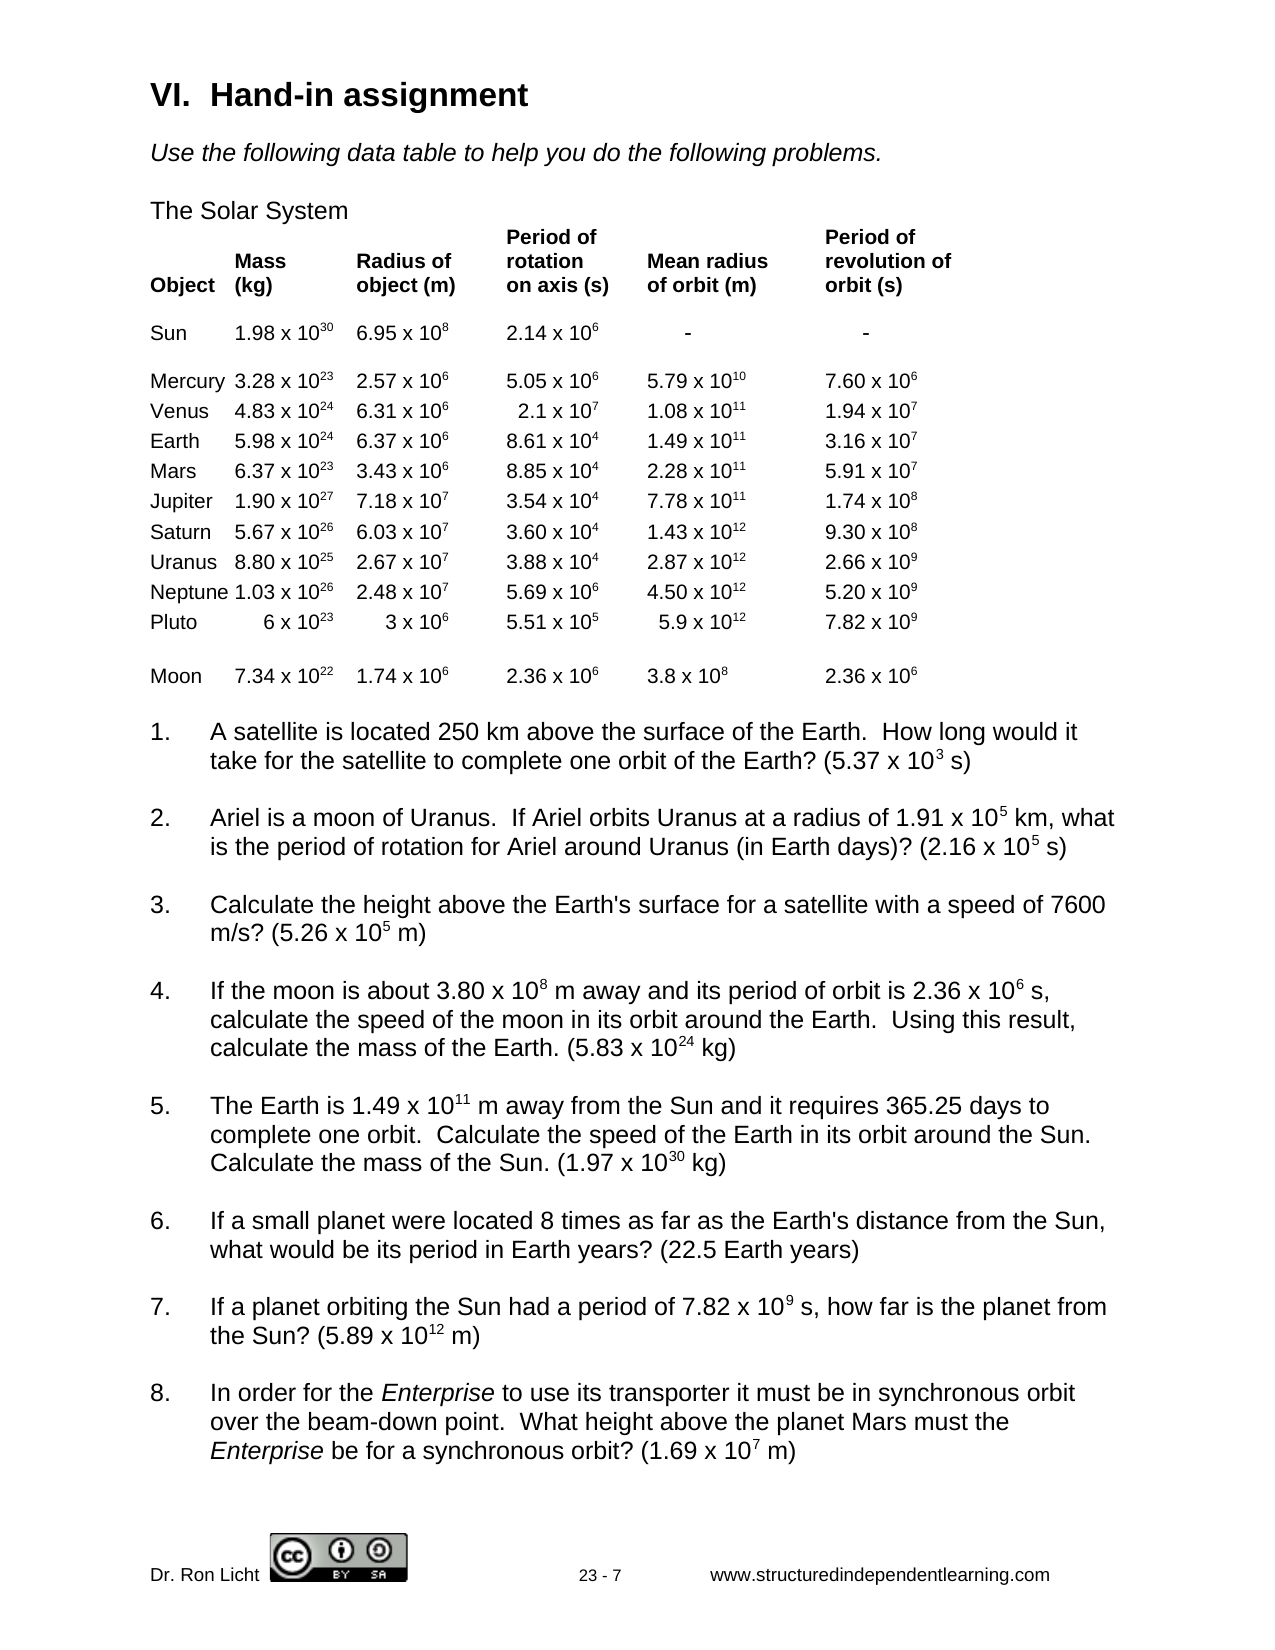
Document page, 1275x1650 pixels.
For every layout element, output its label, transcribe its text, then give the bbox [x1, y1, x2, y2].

text 6. If a small planet were located 8 times as far as the Earth's distance from the Sun, what would be its period in Earth years? (22.5 Earth years) [150, 1206, 1125, 1263]
text 5. The Earth is 1.49 x 1011 m away from the Sun and it requires 365.25 days to complete one orbit. Calculate the speed of the Earth in its orbit around the Sun. Calculate the mass of the Sun. (1.97 x 1030 kg) [150, 1091, 1125, 1177]
text Earth 5.98 x 1024 6.37 x 106 8.61 x 104 1.49 x 1011 3.16 x 107 [150, 429, 1125, 453]
text 1. A satellite is located 250 km above the surface of the Earth. How long would it take for the satellite to complete one orbit of the Earth? (5.37 x 103 s) [150, 717, 1125, 774]
text Mars 6.37 x 1023 3.43 x 106 8.85 x 104 2.28 x 1011 5.91 x 107 [150, 459, 1125, 483]
text Mercury 3.28 x 1023 2.57 x 106 5.05 x 106 5.79 x 1010 7.60 x 106 [150, 368, 1125, 392]
text Use the following data table to help you do the following problems. [150, 138, 1125, 167]
text Uranus 8.80 x 1025 2.67 x 107 3.88 x 104 2.87 x 1012 2.66 x 109 [150, 550, 1125, 574]
text Pluto 6 x 1023 3 x 106 5.51 x 105 5.9 x 1012 7.82 x 109 [150, 610, 1125, 634]
text Saturn 5.67 x 1026 6.03 x 107 3.60 x 104 1.43 x 1012 9.30 x 108 [150, 519, 1125, 543]
text Mass Radius of rotation Mean radius revolution of [150, 249, 1125, 273]
text 4. If the moon is about 3.80 x 108 m away and its period of orbit is 2.36 x 106 s, calculate the speed of the moon in its orbit around the Earth. Using this result, calculate the mass of the Earth. (5.83 x 1024 kg) [150, 976, 1125, 1062]
text Moon 7.34 x 1022 1.74 x 106 2.36 x 106 3.8 x 108 2.36 x 106 [150, 664, 1125, 688]
text 3. Calculate the height above the Earth's surface for a satellite with a speed of 7600 m/s? (5.26 x 105 m) [150, 889, 1125, 947]
text 1.03 x 1026 2.48 x 107 5.69 x 106 4.50 x 1012 5.20 x 109 [150, 580, 1125, 604]
text Period of Period of [150, 225, 1125, 249]
text Sun 1.98 x 1030 6.95 x 108 2.14 x 106 [150, 321, 1125, 344]
text 7. If a planet orbiting the Sun had a period of 7.82 x 109 s, how far is the planet from the Sun? (5.89 x 1012 m) [150, 1292, 1125, 1349]
text Object (kg) object (m) on axis (s) of orbit (m) orbit (s) [150, 273, 1125, 297]
text Venus 4.83 x 1024 6.31 x 106 2.1 x 107 1.08 x 1011 1.94 x 107 [150, 399, 1125, 423]
picture [269, 1533, 408, 1582]
subtitle Hand-in assignment [150, 75, 1125, 113]
text 2. Ariel is a moon of Uranus. If Ariel orbits Uranus at a radius of 1.91 x 105 km, what is the period of rotation for Ariel around Uranus (in Earth days)? (2.16 x 105 s) [150, 803, 1125, 861]
text Jupiter 1.90 x 1027 7.18 x 107 3.54 x 104 7.78 x 1011 1.74 x 108 [150, 489, 1125, 513]
text The Solar System [150, 196, 1125, 225]
text 8. In order for the to use its transporter it must be in synchronous orbit over the beam-down point. What height above the planet Mars must the be for a synchronous orbit? (1.69 x 107 m) [150, 1378, 1125, 1464]
